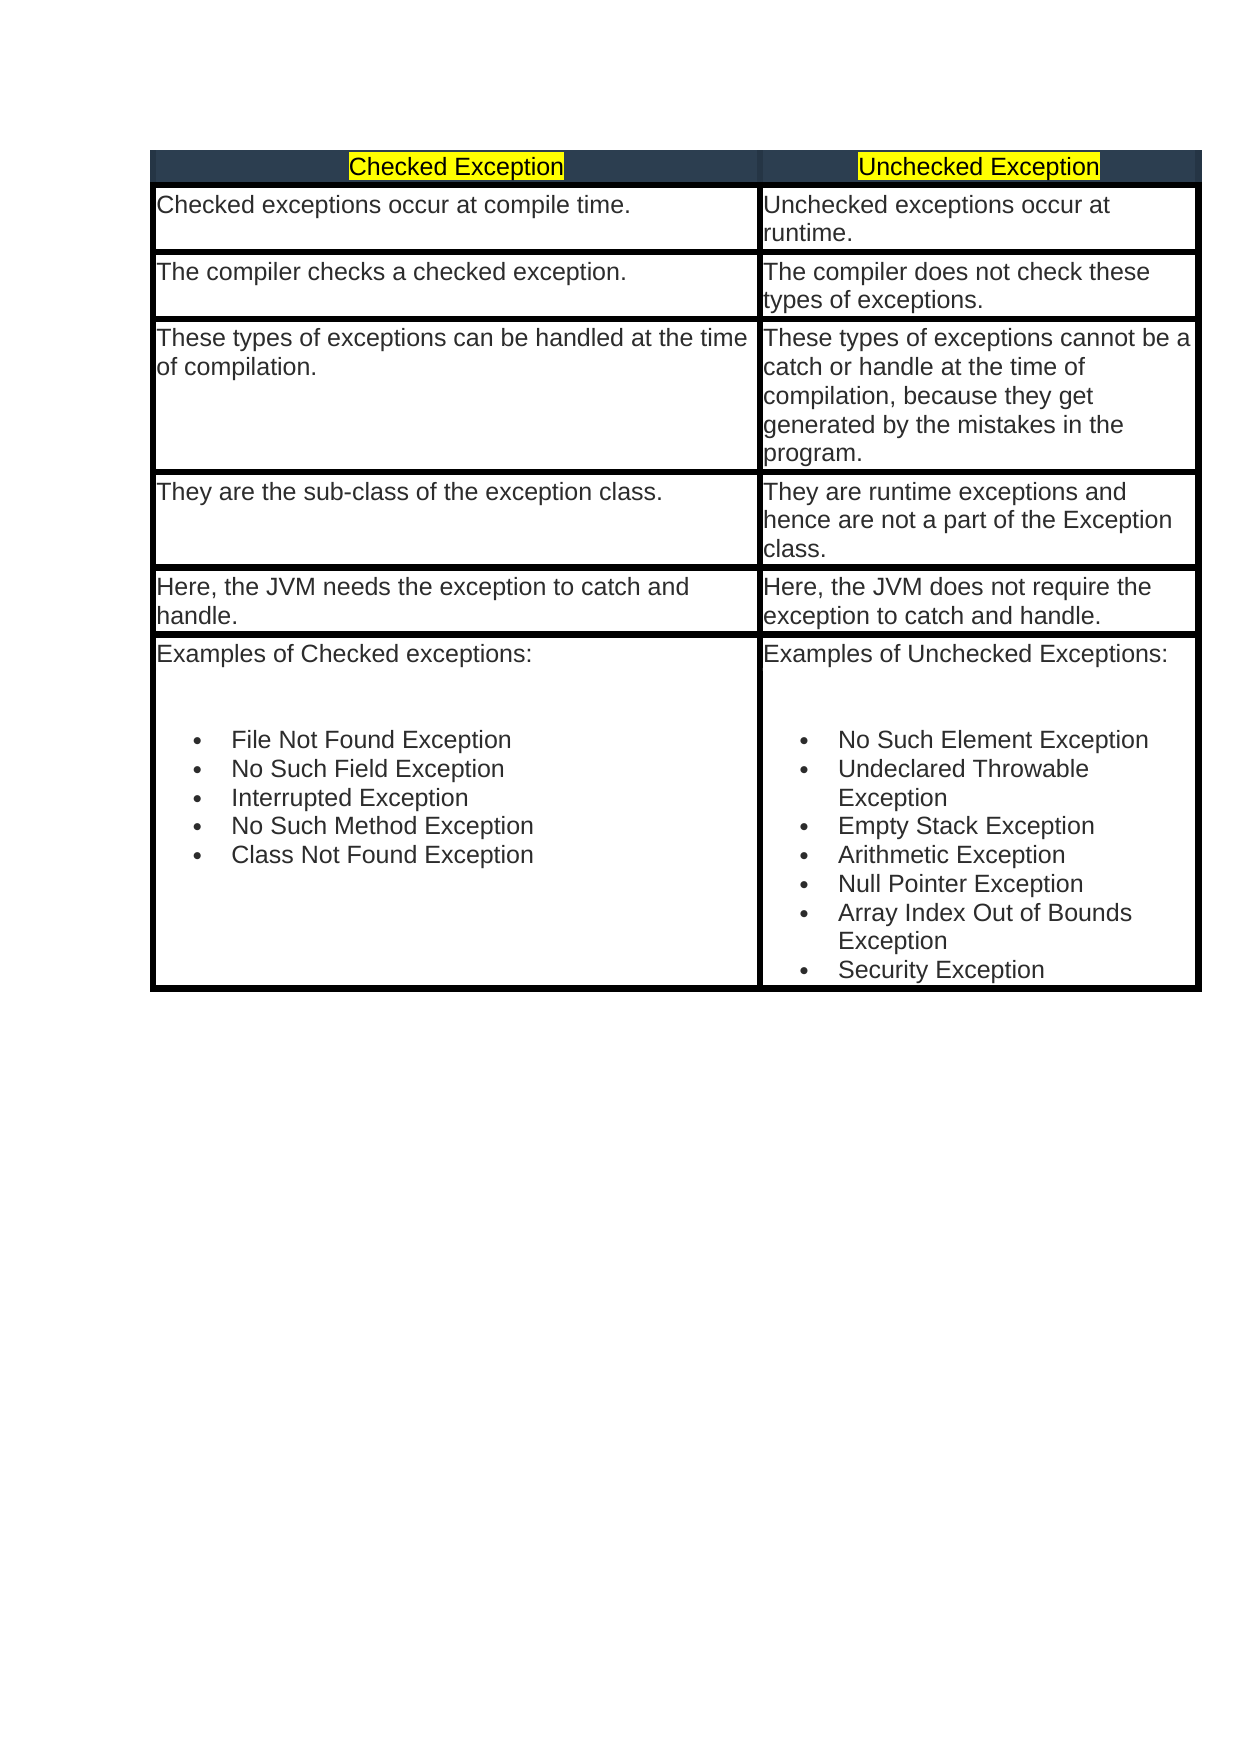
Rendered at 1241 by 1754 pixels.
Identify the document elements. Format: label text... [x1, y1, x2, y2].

table_header Unchecked Exception [763, 150, 1195, 182]
table_cell The compiler does not check these types of exceptions. [763, 255, 1195, 316]
table_cell Checked exceptions occur at compile time. [156, 188, 757, 249]
table_cell Here, the JVM does not require the exception to catch and handle. [763, 571, 1195, 631]
table_cell Examples of Unchecked Exceptions: No Such Element Exception Undeclared Throwable Exception Empty Stack Exception Arithmetic Exception Null Pointer Exception Array Index Out of Bounds Exception Security Exception [763, 638, 1195, 985]
table_cell They are runtime exceptions and hence are not a part of the Exception class. [763, 475, 1195, 564]
table_cell They are the sub-class of the exception class. [156, 475, 757, 564]
table_cell These types of exceptions can be handled at the time of compilation. [156, 322, 757, 469]
table_cell Unchecked exceptions occur at runtime. [763, 188, 1195, 249]
table_cell These types of exceptions cannot be a catch or handle at the time of compilation, because they get generated by the mistakes in the program. [763, 322, 1195, 469]
table_header Checked Exception [156, 150, 757, 182]
table_cell Here, the JVM needs the exception to catch and handle. [156, 571, 757, 631]
table_cell Examples of Checked exceptions: File Not Found Exception No Such Field Exception Interrupted Exception No Such Method Exception Class Not Found Exception [156, 638, 757, 985]
table_cell The compiler checks a checked exception. [156, 255, 757, 316]
